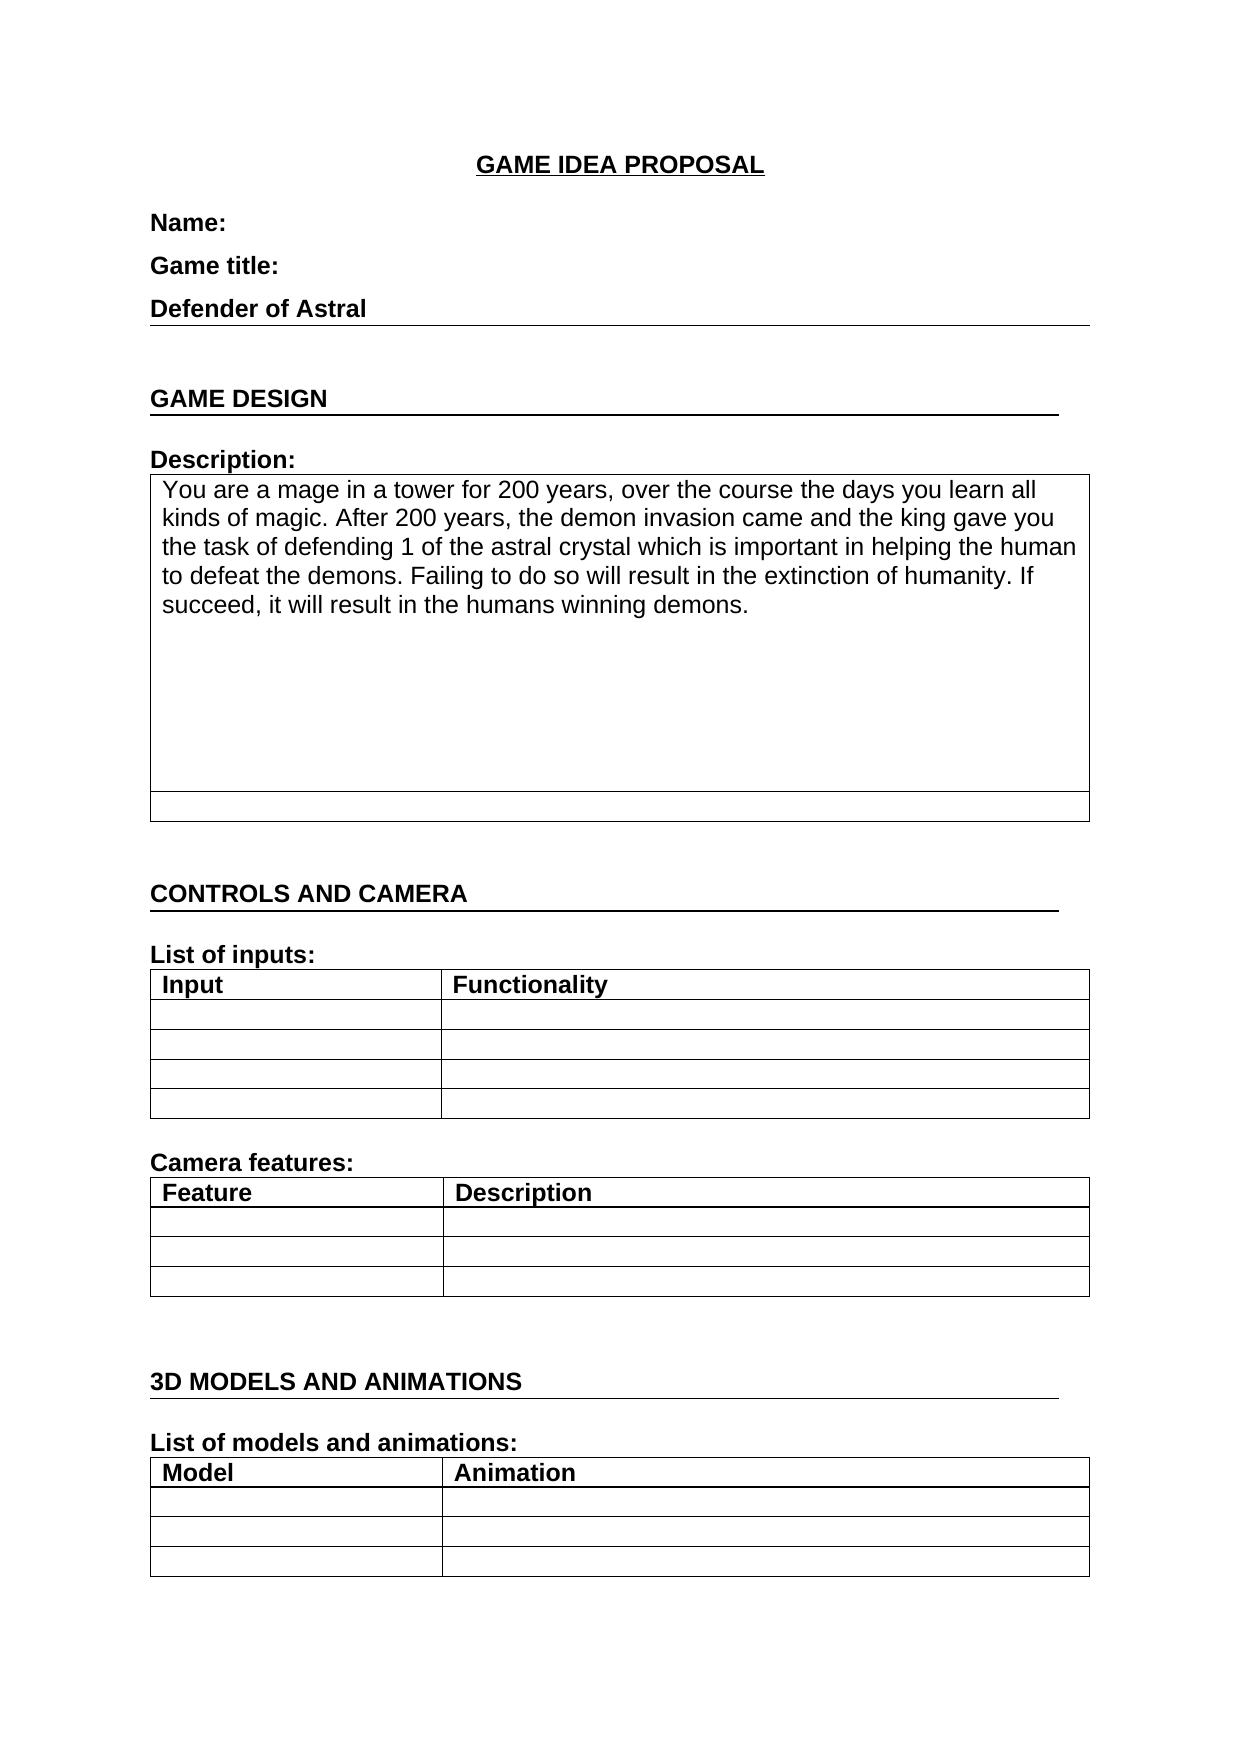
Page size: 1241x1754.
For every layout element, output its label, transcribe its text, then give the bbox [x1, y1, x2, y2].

table_cell [151, 1547, 442, 1576]
text Camera features: [150, 1148, 1090, 1177]
text GAME IDEA PROPOSAL [150, 150, 1090, 179]
table_cell [442, 1060, 1089, 1088]
table_cell [151, 1517, 442, 1546]
text 3D MODELS AND ANIMATIONS [150, 1367, 1059, 1398]
text CONTROLS AND CAMERA [150, 879, 1059, 910]
table_cell [443, 1517, 1089, 1546]
text Game title: [150, 251, 1090, 279]
table_cell [151, 1267, 443, 1296]
table_header You are a mage in a tower for 200 years, over the course the days you learn all kinds of magic. After 200 years, the demon invasion came and the king gave you the task of defending 1 of the astral crystal which is important in helping the human to defeat the demons. Failing to do so will result in the extinction of humanity. If succeed, it will result in the humans winning demons. [151, 475, 1089, 791]
table_header Model [151, 1458, 442, 1486]
table_cell [442, 1030, 1089, 1058]
table_cell [151, 1237, 443, 1266]
table_cell [151, 1030, 441, 1058]
table_cell [151, 1000, 441, 1029]
table_cell [443, 1547, 1089, 1576]
text Defender of Astral [150, 294, 1090, 325]
table_cell [151, 1089, 441, 1118]
text List of models and animations: [150, 1428, 1059, 1457]
text GAME DESIGN [150, 384, 1059, 414]
table_cell [444, 1208, 1089, 1236]
table_cell [442, 1000, 1089, 1029]
table_header Functionality [442, 970, 1089, 999]
table_header Input [151, 970, 441, 999]
table_cell [444, 1237, 1089, 1266]
table_cell [151, 792, 1089, 821]
table_cell [151, 1488, 442, 1516]
table_cell [151, 1060, 441, 1088]
table_cell [443, 1488, 1089, 1516]
text Description: [150, 445, 1090, 473]
table_cell [444, 1267, 1089, 1296]
table_header Description [444, 1178, 1089, 1206]
text Name: [150, 207, 1090, 236]
text List of inputs: [150, 940, 1059, 969]
table_header Animation [443, 1458, 1089, 1486]
table_cell [442, 1089, 1089, 1118]
table_cell [151, 1208, 443, 1236]
table_header Feature [151, 1178, 443, 1206]
